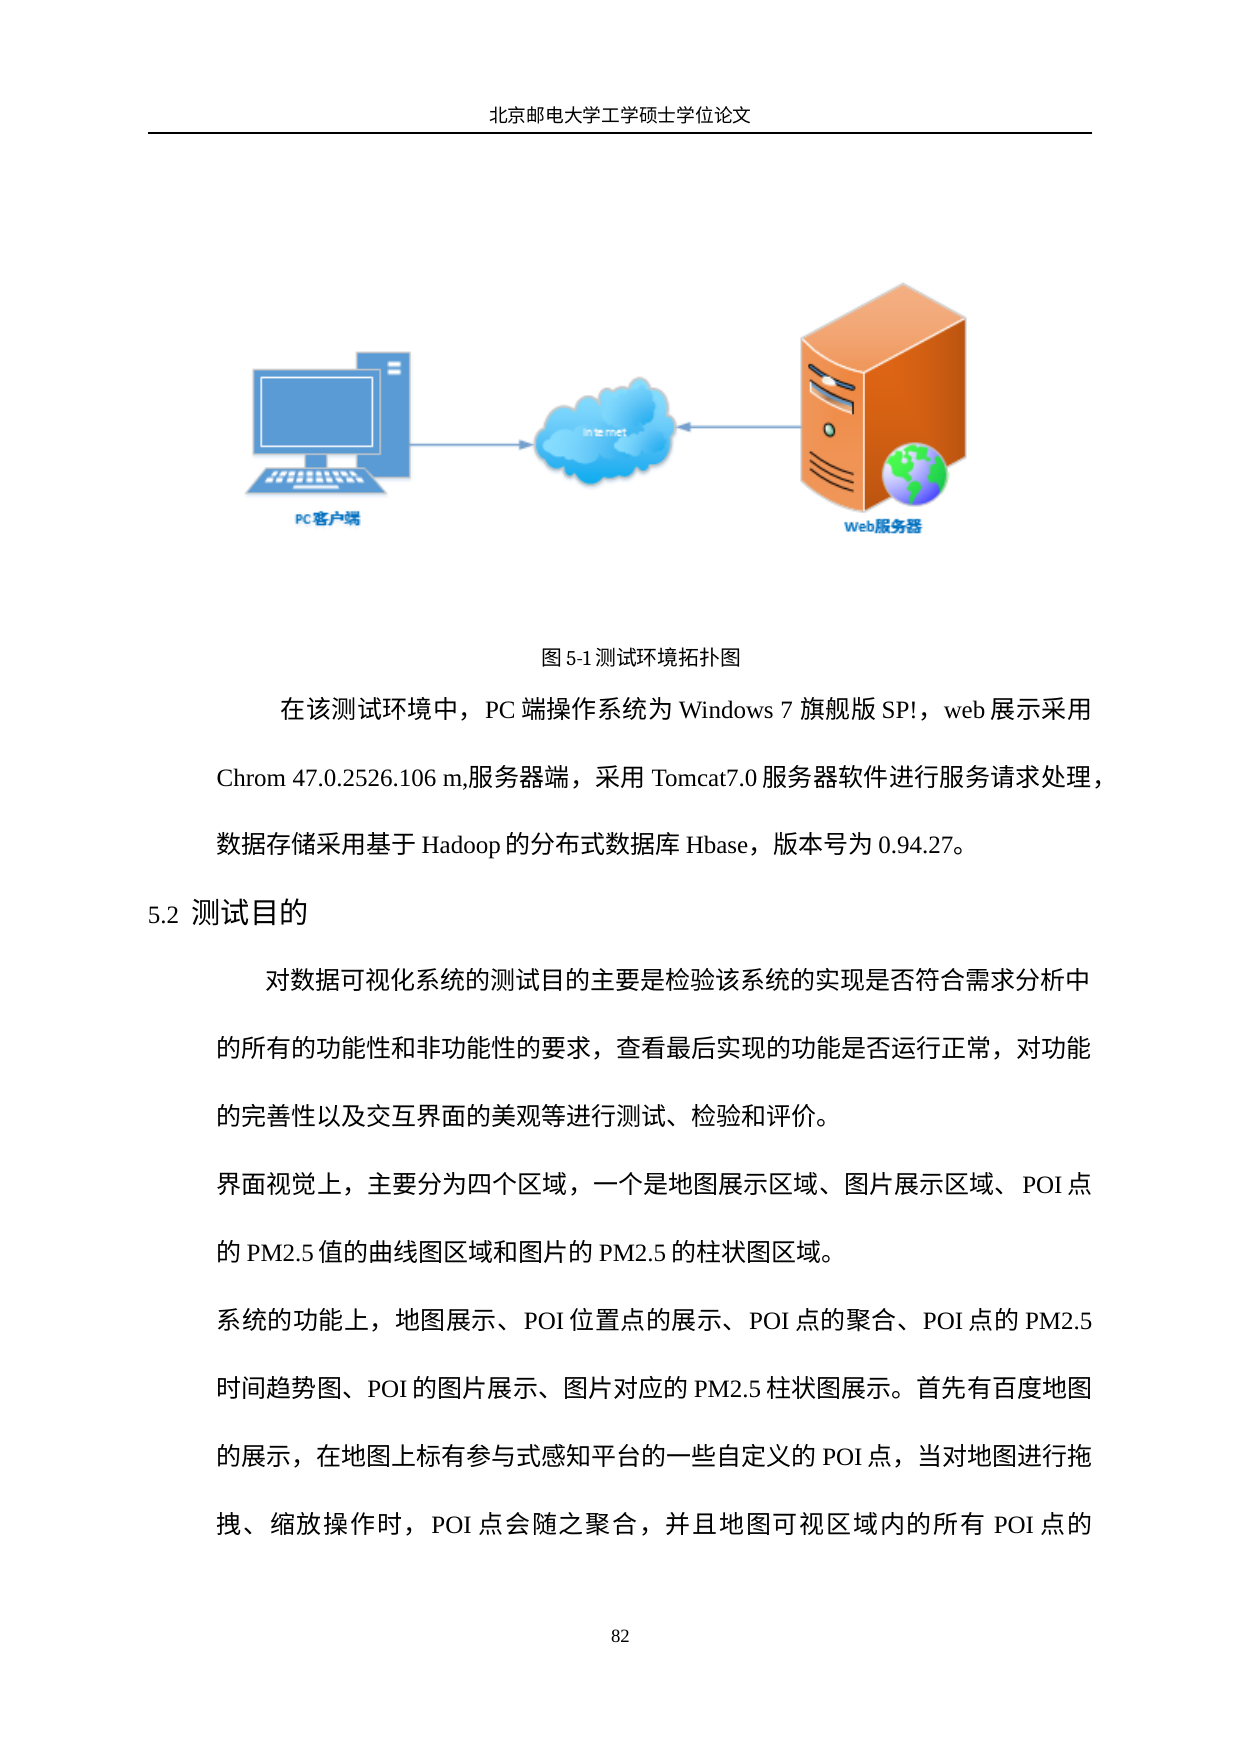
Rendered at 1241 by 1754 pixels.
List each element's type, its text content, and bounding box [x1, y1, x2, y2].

list 界面视觉上，主要分为四个区域，一个是地图展示区域、图片展示区域、POI点的PM2.5值的曲线图区域和图片的PM2.5的柱状图区域。 [216, 1149, 1092, 1284]
subtitle 5.2 测试目的 [148, 877, 1092, 945]
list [216, 1284, 1092, 1556]
list 在该测试环境中，PC端操作系统为Windows 7 旗舰版SP!，web展示采用Chrom 47.0.2526.106 m,服务器端，采用Tomcat7.0服务器软件进行服务请求处理，数据存储采用基于Hadoop的分布式数据库Hbase，版本号为0.94.27。 [216, 673, 1092, 877]
picture [221, 244, 1020, 621]
list 对数据可视化系统的测试目的主要是检验该系统的实现是否符合需求分析中的所有的功能性和非功能性的要求，查看最后实现的功能是否运行正常，对功能的完善性以及交互界面的美观等进行测试、检验和评价。 [216, 945, 1092, 1149]
